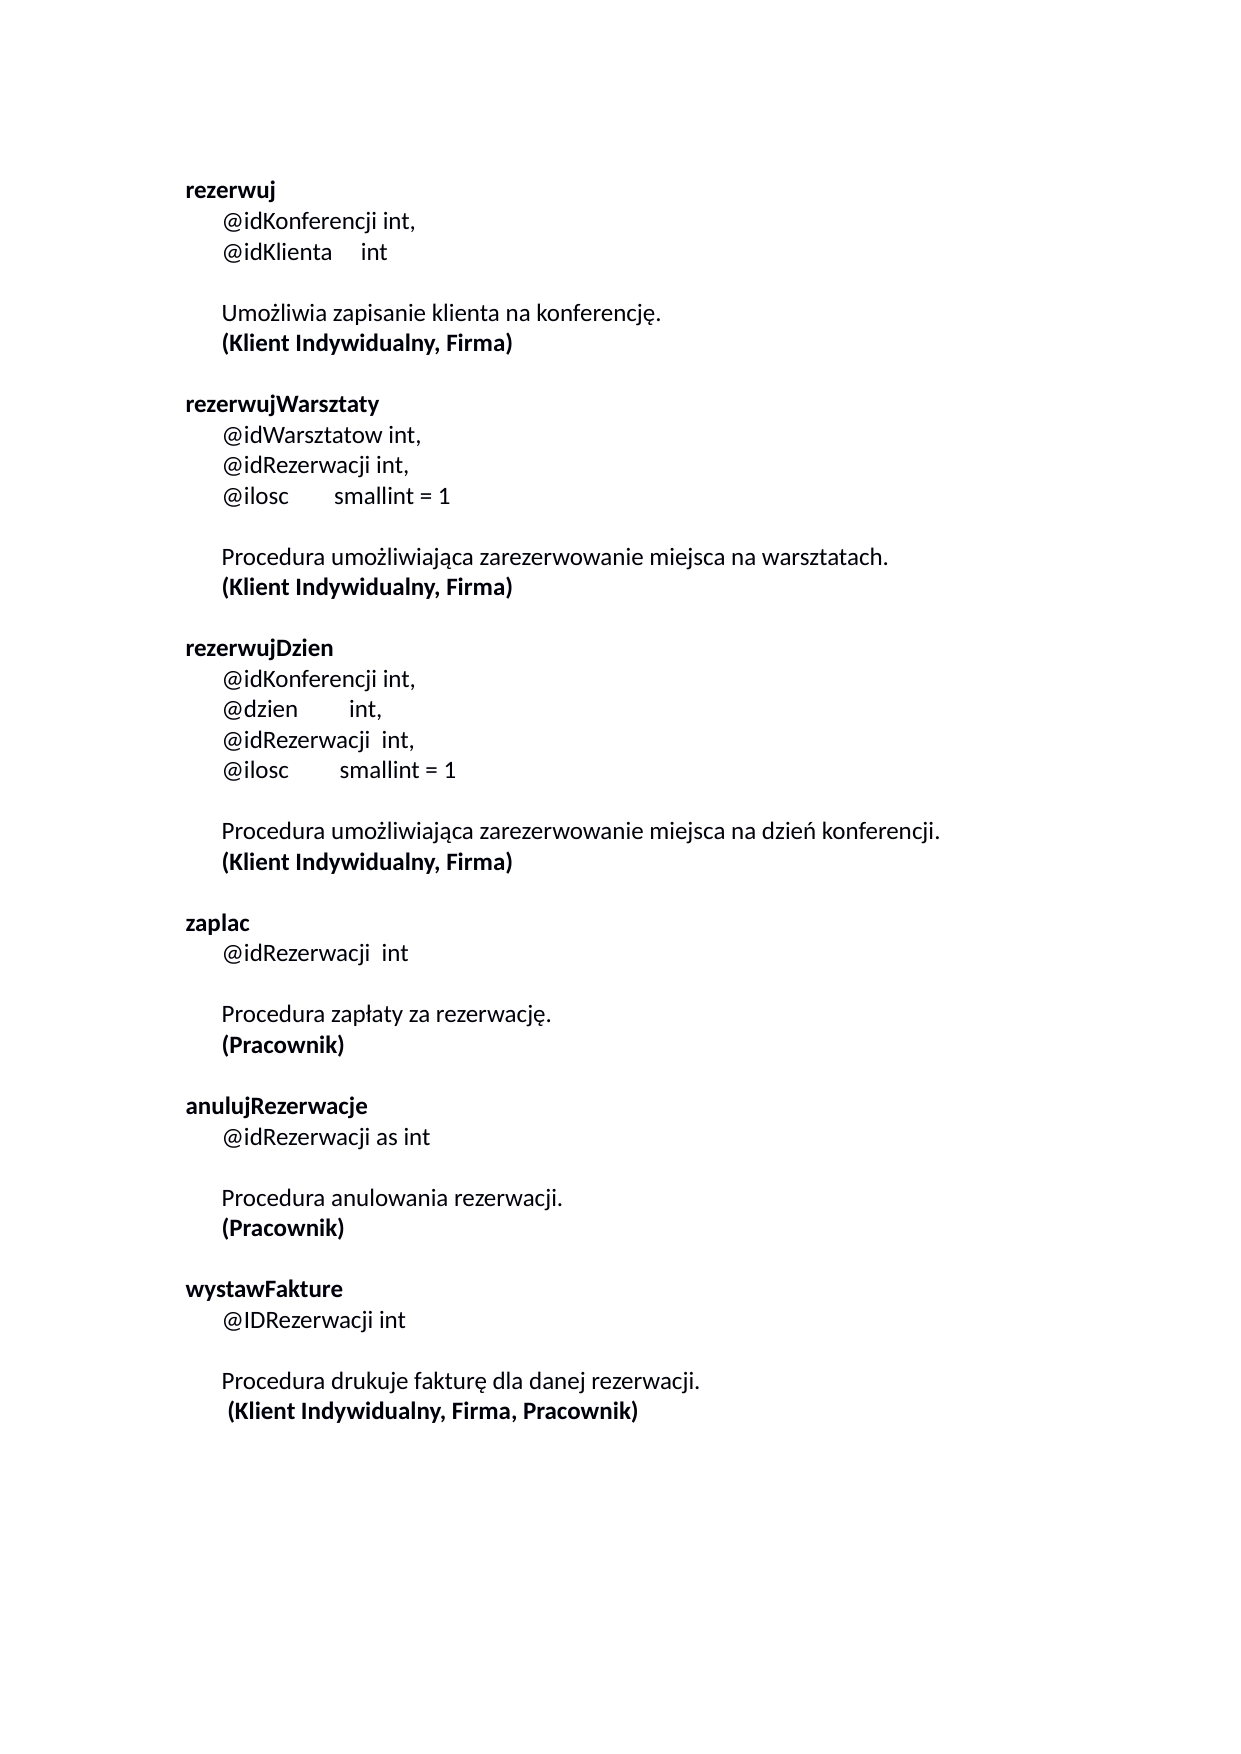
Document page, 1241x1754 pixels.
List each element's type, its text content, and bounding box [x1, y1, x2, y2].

text @idRezerwacji as int [148, 1121, 1093, 1151]
text wystawFakture [185, 1273, 1093, 1304]
text Procedura drukuje fakturę dla danej rezerwacji. [148, 1365, 1093, 1395]
text @dzien int, [148, 693, 1093, 724]
text @idKonferencji int, [148, 663, 1093, 693]
text rezerwujWarsztaty [185, 388, 1093, 419]
text (Klient Indywidualny, Firma) [148, 846, 1093, 877]
text Procedura zapłaty za rezerwację. [148, 999, 1093, 1029]
text @idKonferencji int, [148, 205, 1093, 236]
text @IDRezerwacji int [148, 1304, 1093, 1334]
text rezerwuj [185, 174, 1093, 205]
text Procedura umożliwiająca zarezerwowanie miejsca na dzień konferencji. [148, 816, 1093, 846]
text Umożliwia zapisanie klienta na konferencję. [148, 297, 1093, 327]
text zaplac [185, 907, 1093, 938]
text Procedura anulowania rezerwacji. [148, 1182, 1093, 1212]
text (Klient Indywidualny, Firma, Pracownik) [148, 1395, 1093, 1426]
text (Pracownik) [148, 1029, 1093, 1060]
text @ilosc smallint = 1 [148, 754, 1093, 785]
text @idKlienta int [148, 236, 1093, 266]
text @idRezerwacji int [148, 938, 1093, 968]
text anulujRezerwacje [185, 1090, 1093, 1121]
text @idRezerwacji int, [148, 449, 1093, 480]
text @idWarsztatow int, [148, 419, 1093, 449]
text (Pracownik) [148, 1212, 1093, 1243]
text rezerwujDzien [185, 632, 1093, 663]
text @idRezerwacji int, [148, 724, 1093, 754]
text @ilosc smallint = 1 [148, 480, 1093, 510]
text Procedura umożliwiająca zarezerwowanie miejsca na warsztatach. [148, 541, 1093, 571]
text (Klient Indywidualny, Firma) [148, 327, 1093, 358]
text (Klient Indywidualny, Firma) [148, 571, 1093, 602]
